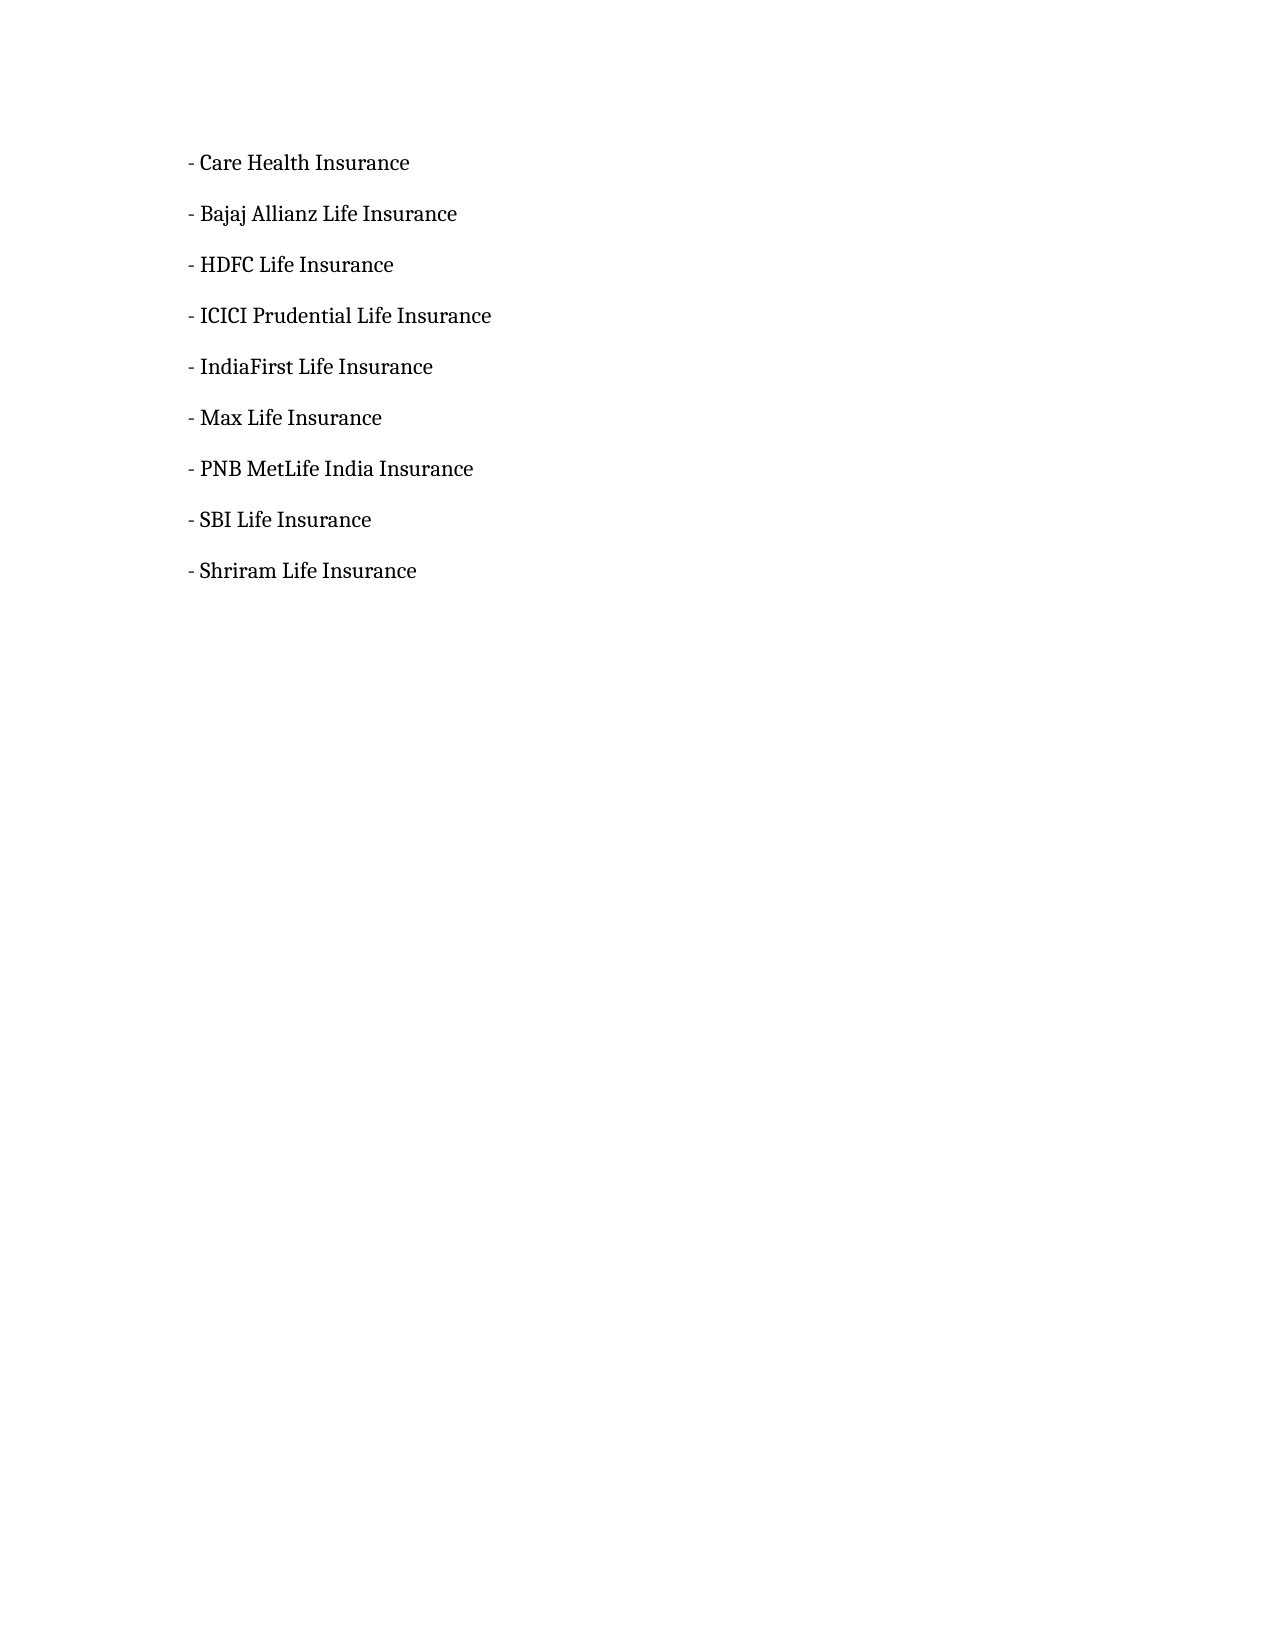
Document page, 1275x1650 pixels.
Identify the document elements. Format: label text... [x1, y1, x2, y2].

text - SBI Life Insurance [187, 507, 1087, 534]
text - Max Life Insurance [187, 405, 1087, 432]
text - IndiaFirst Life Insurance [187, 354, 1087, 381]
text - Care Health Insurance [187, 150, 1087, 176]
text - Bajaj Allianz Life Insurance [187, 201, 1087, 227]
text - Shriram Life Insurance [187, 558, 1087, 585]
text - PNB MetLife India Insurance [187, 456, 1087, 483]
text - ICICI Prudential Life Insurance [187, 303, 1087, 329]
text - HDFC Life Insurance [187, 252, 1087, 278]
